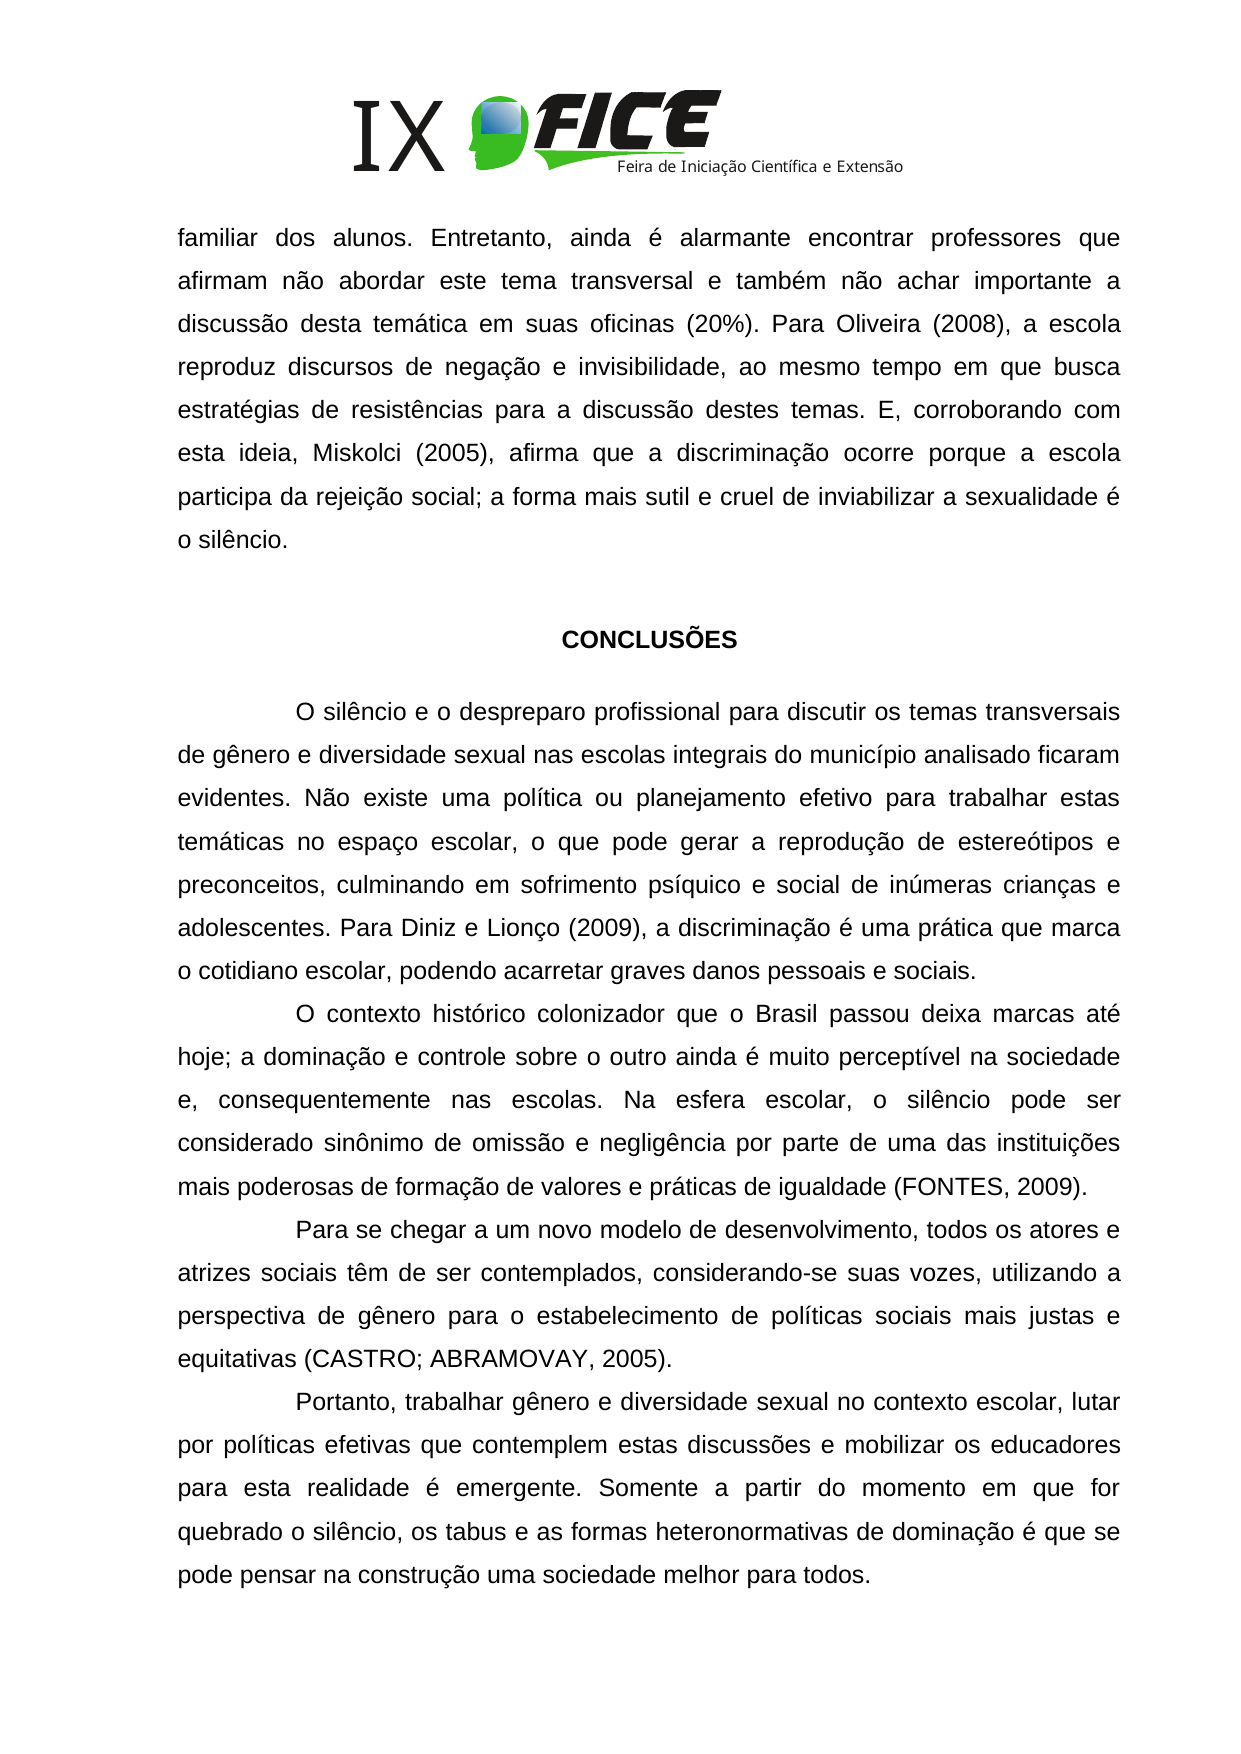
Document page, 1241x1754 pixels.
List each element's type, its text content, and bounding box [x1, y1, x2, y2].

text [177, 223, 1122, 553]
text CONCLUSÕES [177, 625, 1122, 654]
text O silêncio e o despreparo profissional para discutir os temas transversais de gênero e diversidade sexual nas escolas integrais do município analisado ficaram evidentes. Não existe uma política ou planejamento efetivo para trabalhar estas temáticas no espaço escolar, o que pode gerar a reprodução de estereótipos e preconceitos, culminando em sofrimento psíquico e social de inúmeras crianças e adolescentes. Para Diniz e Lionço (2009), a discriminação é uma prática que marca o cotidiano escolar, podendo acarretar graves danos pessoais e sociais. [177, 697, 1122, 985]
text Portanto, trabalhar gênero e diversidade sexual no contexto escolar, lutar por políticas efetivas que contemplem estas discussões e mobilizar os educadores para esta realidade é emergente. Somente a partir do momento em que for quebrado o silêncio, os tabus e as formas heteronormativas de dominação é que se pode pensar na construção uma sociedade melhor para todos. [177, 1387, 1122, 1588]
text O contexto histórico colonizador que o Brasil passou deixa marcas até hoje; a dominação e controle sobre o outro ainda é muito perceptível na sociedade e, consequentemente nas escolas. Na esfera escolar, o silêncio pode ser considerado sinônimo de omissão e negligência por parte de uma das instituições mais poderosas de formação de valores e práticas de igualdade (FONTES, 2009). [177, 999, 1122, 1200]
text Para se chegar a um novo modelo de desenvolvimento, todos os atores e atrizes sociais têm de ser contemplados, considerando-se suas vozes, utilizando a perspectiva de gênero para o estabelecimento de políticas sociais mais justas e equitativas (CASTRO; ABRAMOVAY, 2005). [177, 1215, 1122, 1373]
